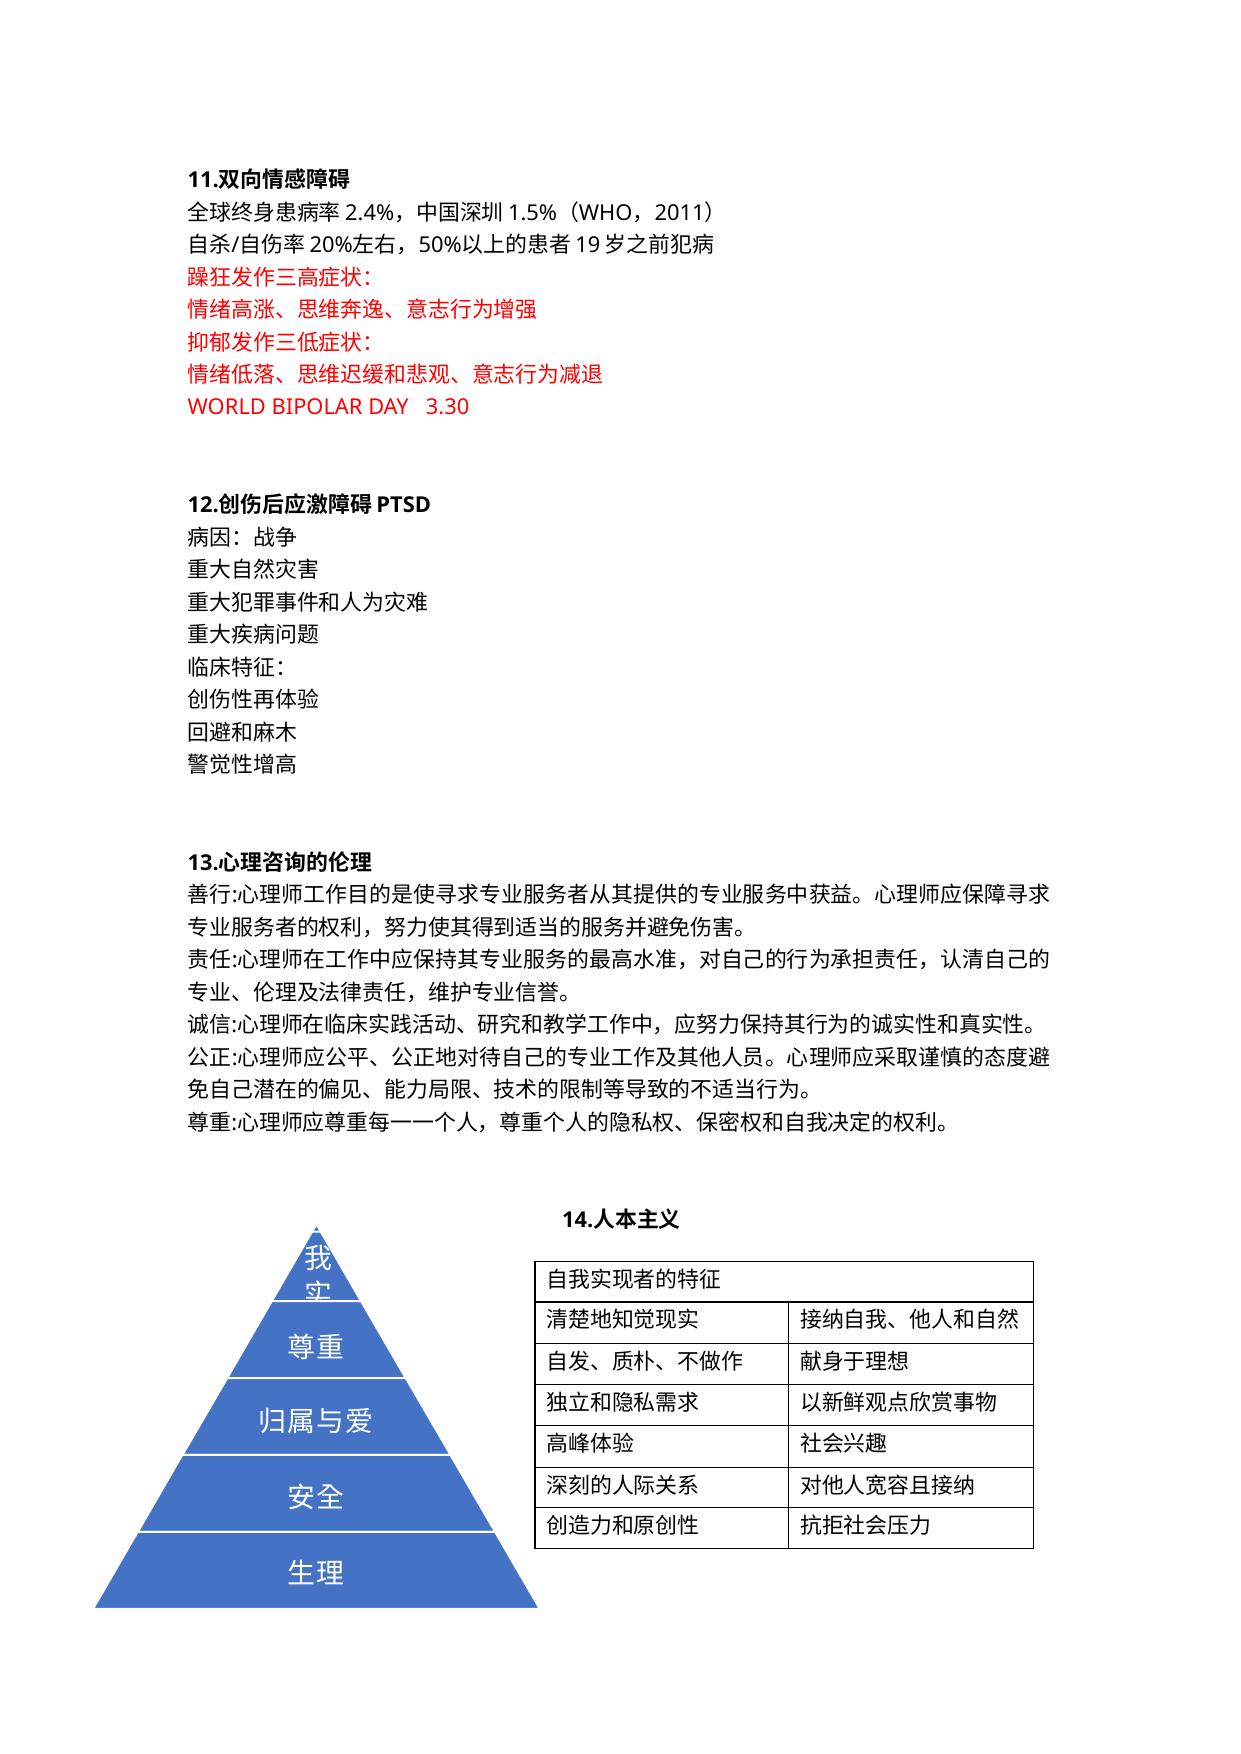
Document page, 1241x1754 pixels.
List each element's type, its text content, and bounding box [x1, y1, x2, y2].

table_cell 对他人宽容且接纳 [789, 1468, 1033, 1507]
text 抑郁发作三低症状： [187, 324, 1053, 357]
text 11.双向情感障碍 [187, 162, 1053, 194]
table_cell 创造力和原创性 [536, 1508, 788, 1548]
text 临床特征： [187, 649, 1053, 682]
text 回避和麻木 [187, 714, 1053, 747]
table_cell 独立和隐私需求 [536, 1385, 788, 1425]
text 重大疾病问题 [187, 617, 1053, 649]
text 情绪低落、思维迟缓和悲观、意志行为减退 [187, 357, 1053, 389]
text 全球终身患病率2.4%，中国深圳1.5%（WHO，2011） [187, 194, 1053, 227]
text WORLD BIPOLAR DAY 3.30 [187, 389, 1053, 422]
text 创伤性再体验 [187, 682, 1053, 714]
text 善行:心理师工作目的是使寻求专业服务者从其提供的专业服务中获益。心理师应保障寻求专业服务者的权利，努力使其得到适当的服务并避免伤害。 [187, 877, 1053, 942]
text 14.人本主义 [187, 1202, 1053, 1234]
text 自杀/自伤率20%左右，50%以上的患者19岁之前犯病 [187, 227, 1053, 259]
text 情绪高涨、思维奔逸、意志行为增强 [187, 292, 1053, 324]
table_cell 社会兴趣 [789, 1426, 1033, 1467]
text 警觉性增高 [187, 747, 1053, 779]
table_cell 清楚地知觉现实 [536, 1303, 788, 1343]
text 13.心理咨询的伦理 [187, 844, 1053, 877]
text 公正:心理师应公平、公正地对待自己的专业工作及其他人员。心理师应采取谨慎的态度避免自己潜在的偏见、能力局限、技术的限制等导致的不适当行为。 [187, 1039, 1053, 1104]
table_cell 高峰体验 [536, 1426, 788, 1467]
table_cell 自发、质朴、不做作 [536, 1344, 788, 1384]
text 尊重:心理师应尊重每一一个人，尊重个人的隐私权、保密权和自我决定的权利。 [187, 1104, 1053, 1137]
text 诚信:心理师在临床实践活动、研究和教学工作中，应努力保持其行为的诚实性和真实性。 [187, 1007, 1053, 1039]
text 躁狂发作三高症状： [187, 259, 1053, 292]
text 责任:心理师在工作中应保持其专业服务的最高水准，对自己的行为承担责任，认清自己的专业、伦理及法律责任，维护专业信誉。 [187, 942, 1053, 1007]
text 12.创伤后应激障碍PTSD [187, 487, 1053, 519]
table_cell 以新鲜观点欣赏事物 [789, 1385, 1033, 1425]
table_cell 抗拒社会压力 [789, 1508, 1033, 1548]
table_cell 接纳自我、他人和自然 [789, 1303, 1033, 1343]
table_cell 献身于理想 [789, 1344, 1033, 1384]
text 病因：战争 [187, 519, 1053, 552]
table_header 自我实现者的特征 [536, 1262, 1033, 1301]
text 重大自然灾害 [187, 552, 1053, 584]
table_cell 深刻的人际关系 [536, 1468, 788, 1507]
text 重大犯罪事件和人为灾难 [187, 584, 1053, 617]
